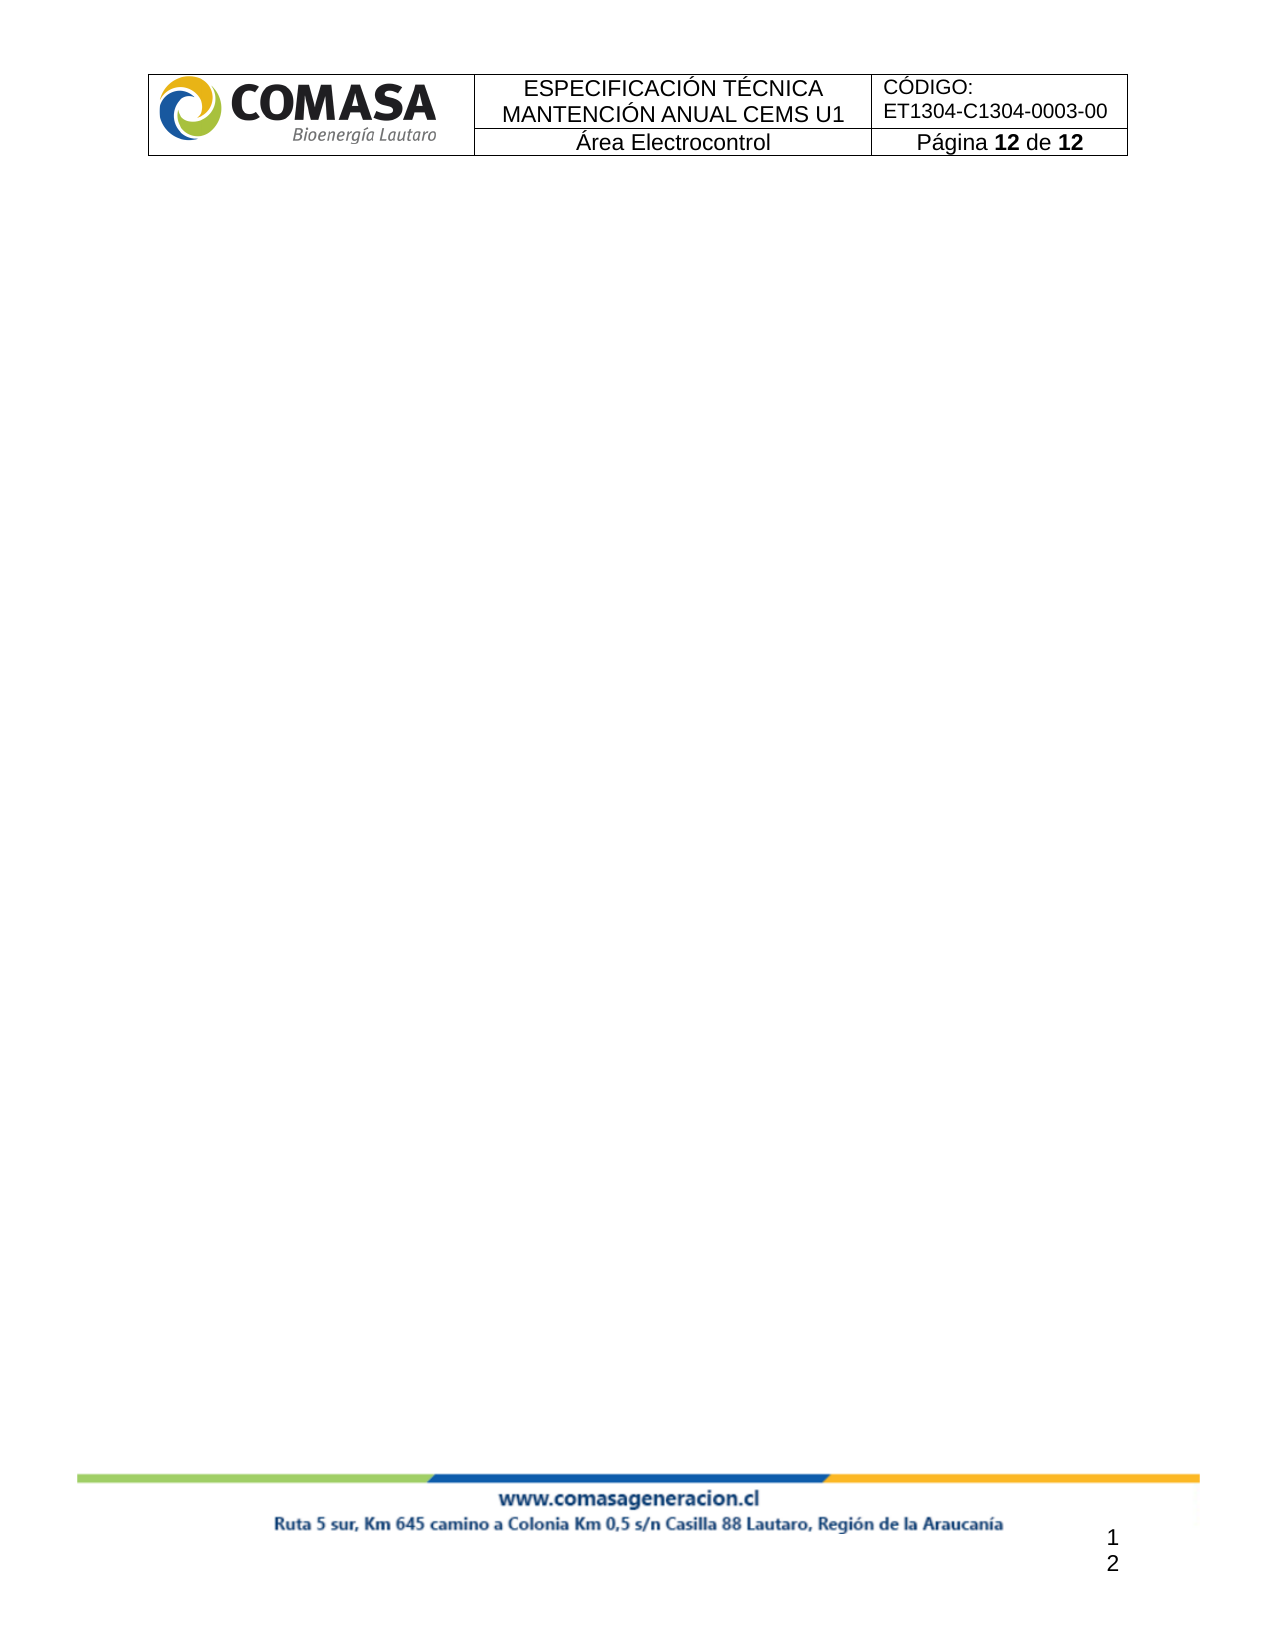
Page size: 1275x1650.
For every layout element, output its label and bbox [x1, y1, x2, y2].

picture [75, 1471, 1200, 1534]
picture [159, 75, 436, 144]
